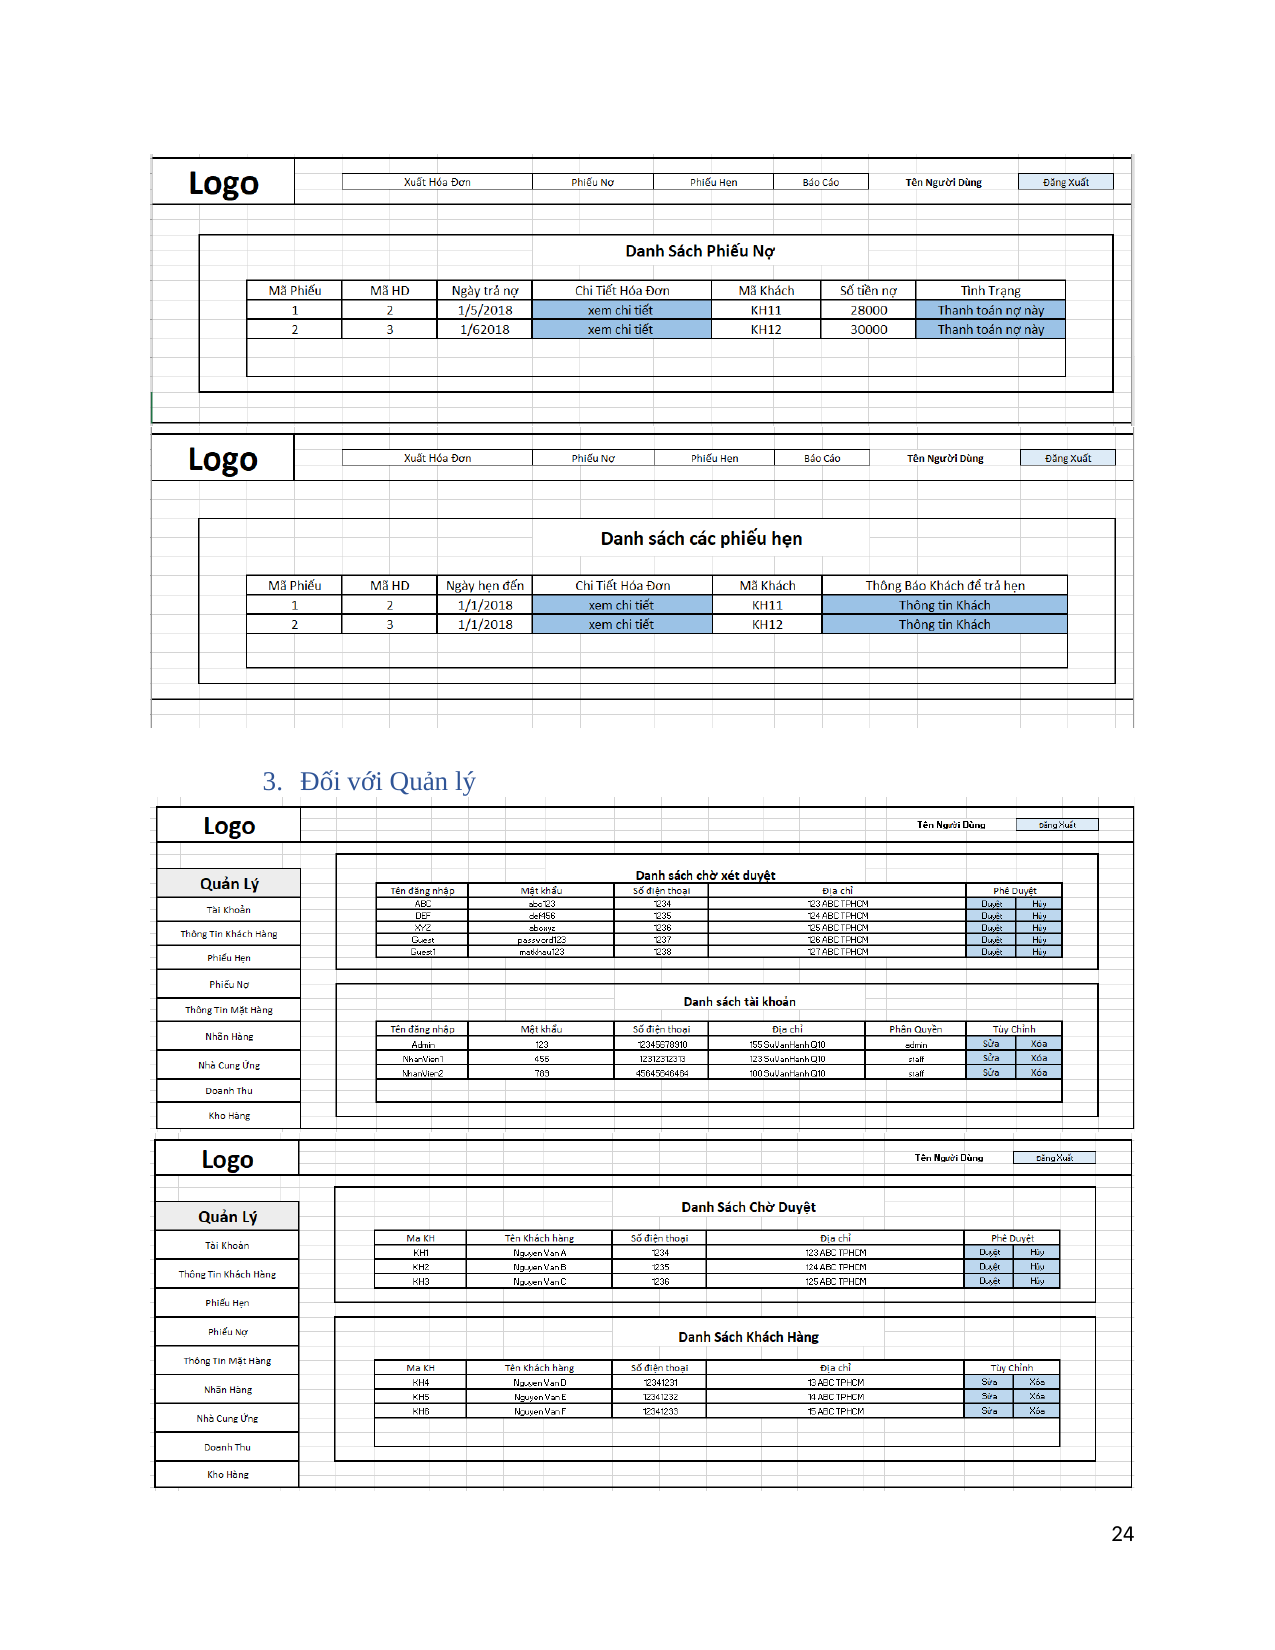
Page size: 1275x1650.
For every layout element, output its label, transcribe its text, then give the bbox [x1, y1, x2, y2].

subtitle Đối với Quản lý [262, 765, 1134, 796]
picture [150, 427, 1135, 728]
picture [150, 797, 1135, 1132]
picture [150, 154, 1135, 426]
picture [150, 1133, 1135, 1491]
